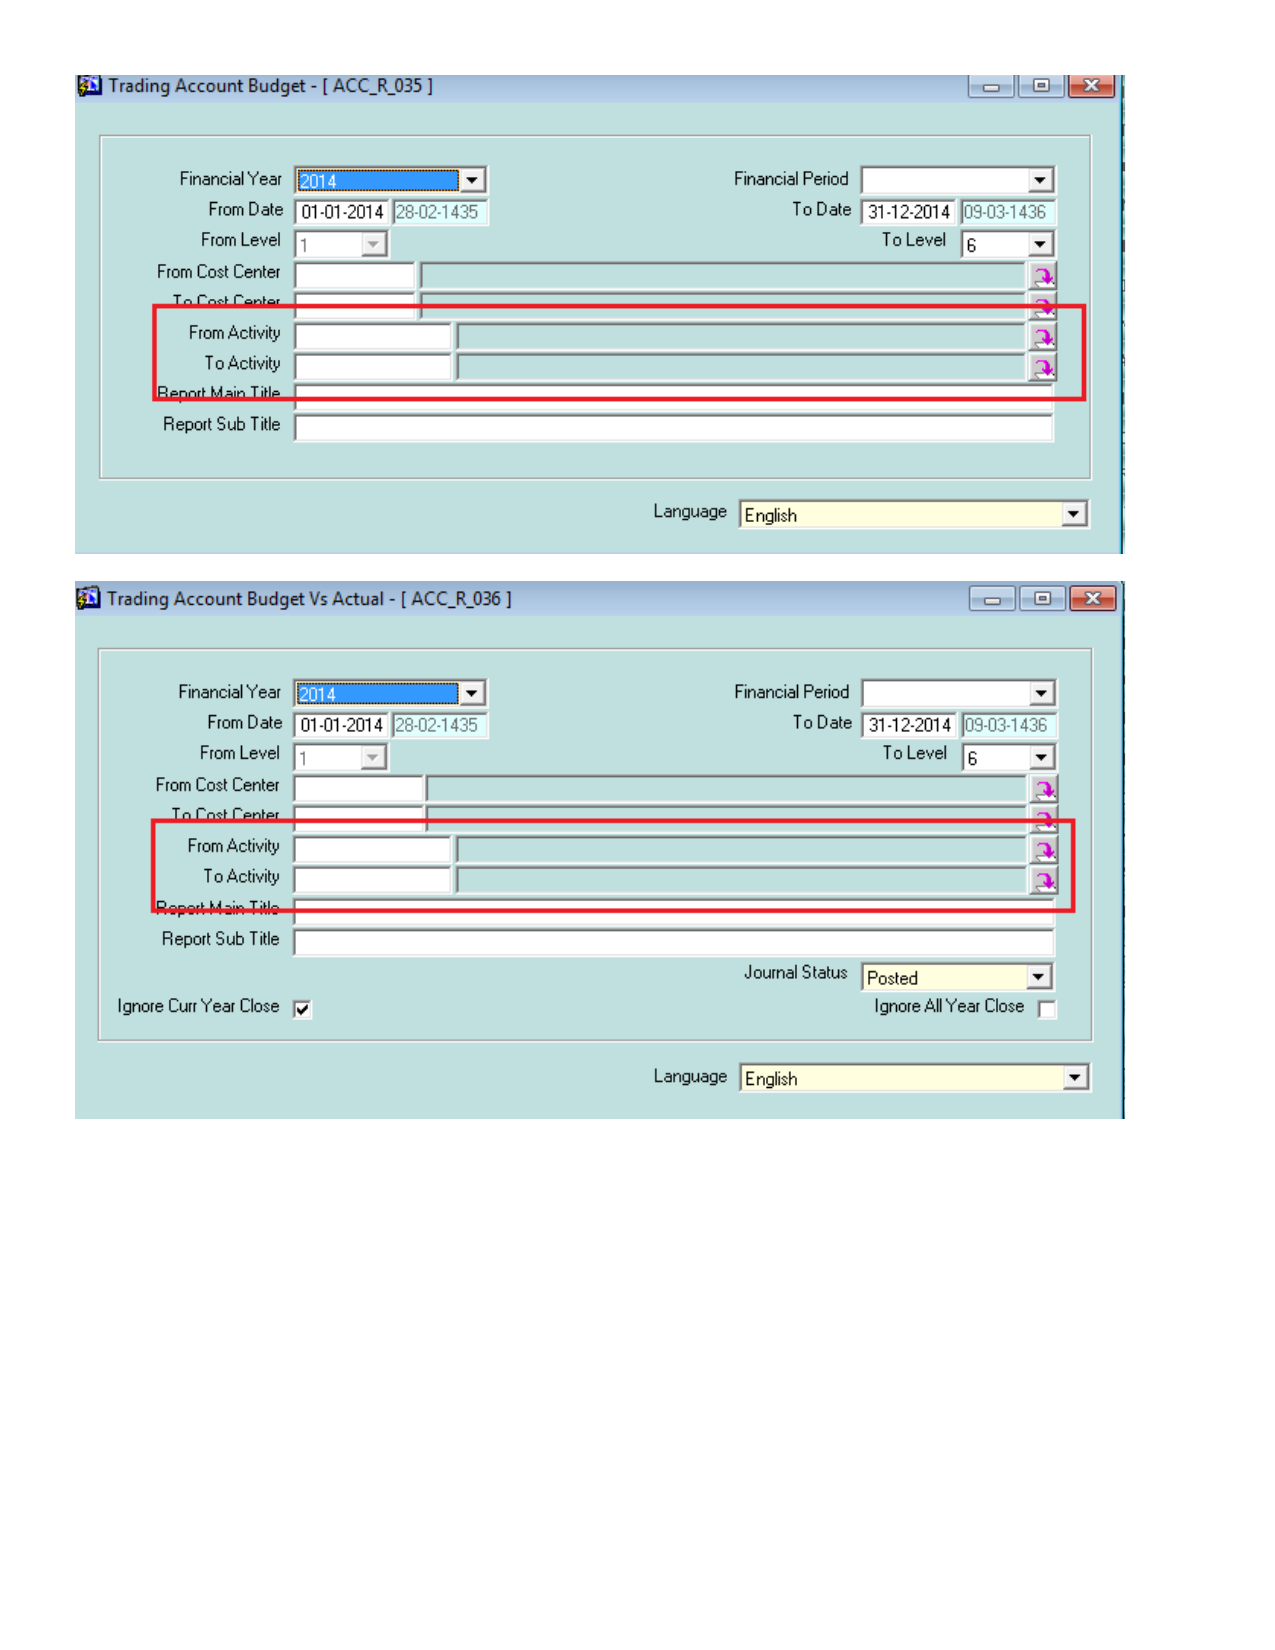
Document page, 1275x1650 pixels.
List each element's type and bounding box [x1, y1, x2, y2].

picture [75, 75, 1125, 554]
picture [75, 581, 1125, 1119]
